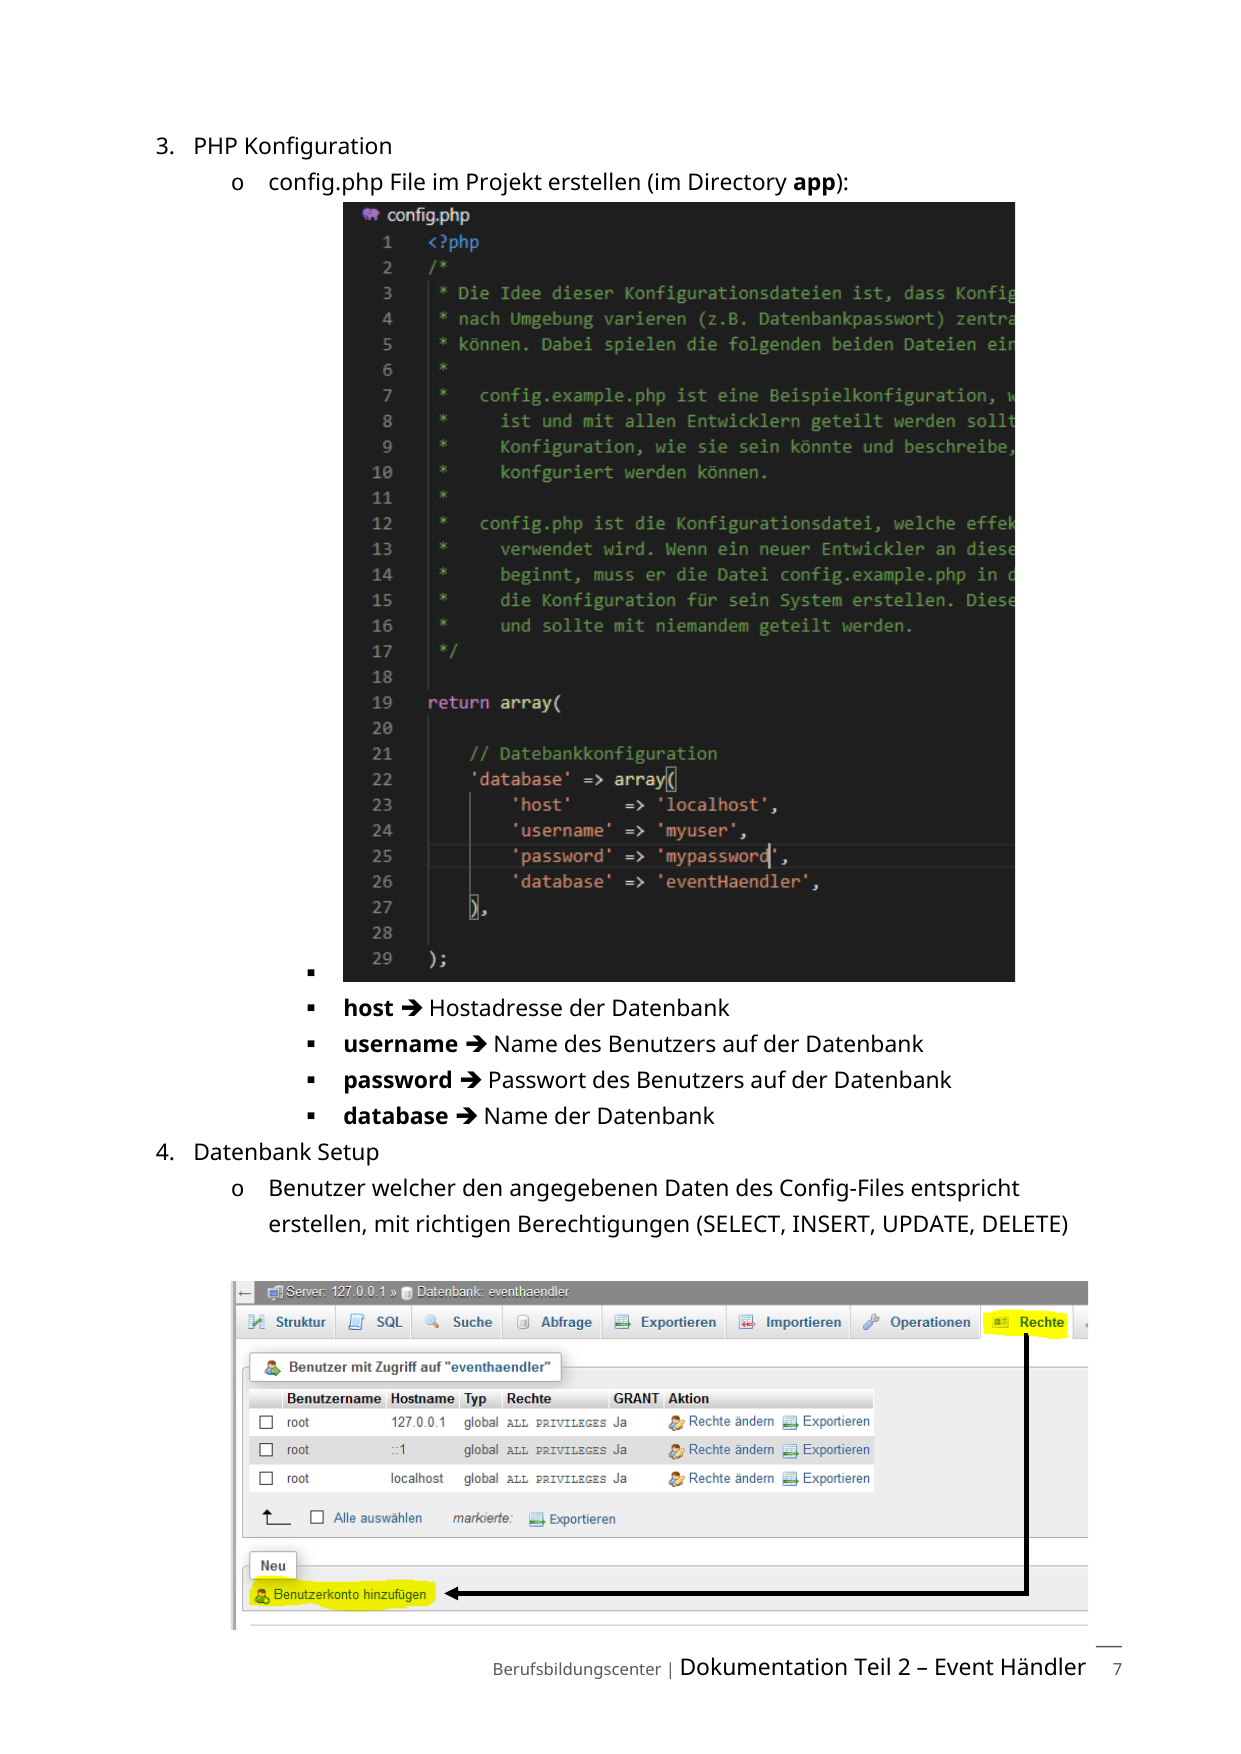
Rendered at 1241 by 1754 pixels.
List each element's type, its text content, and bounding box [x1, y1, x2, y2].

picture [343, 202, 1016, 982]
list PHP Konfiguration [156, 130, 1122, 161]
picture [230, 1281, 1089, 1630]
list config.php File im Projekt erstellen (im Directory app): [231, 166, 1122, 197]
list database Name der Datenbank [306, 1099, 1122, 1131]
list Datenbank Setup [156, 1136, 1122, 1167]
list Benutzer welcher den angegebenen Daten des Config-Files entspricht erstellen, mit richtigen Berechtigungen (SELECT, INSERT, UPDATE, DELETE) [231, 1171, 1122, 1239]
list host Hostadresse der Datenbank [306, 992, 1122, 1023]
list password Passwort des Benutzers auf der Datenbank [306, 1064, 1122, 1095]
list username Name des Benutzers auf der Datenbank [306, 1028, 1122, 1059]
